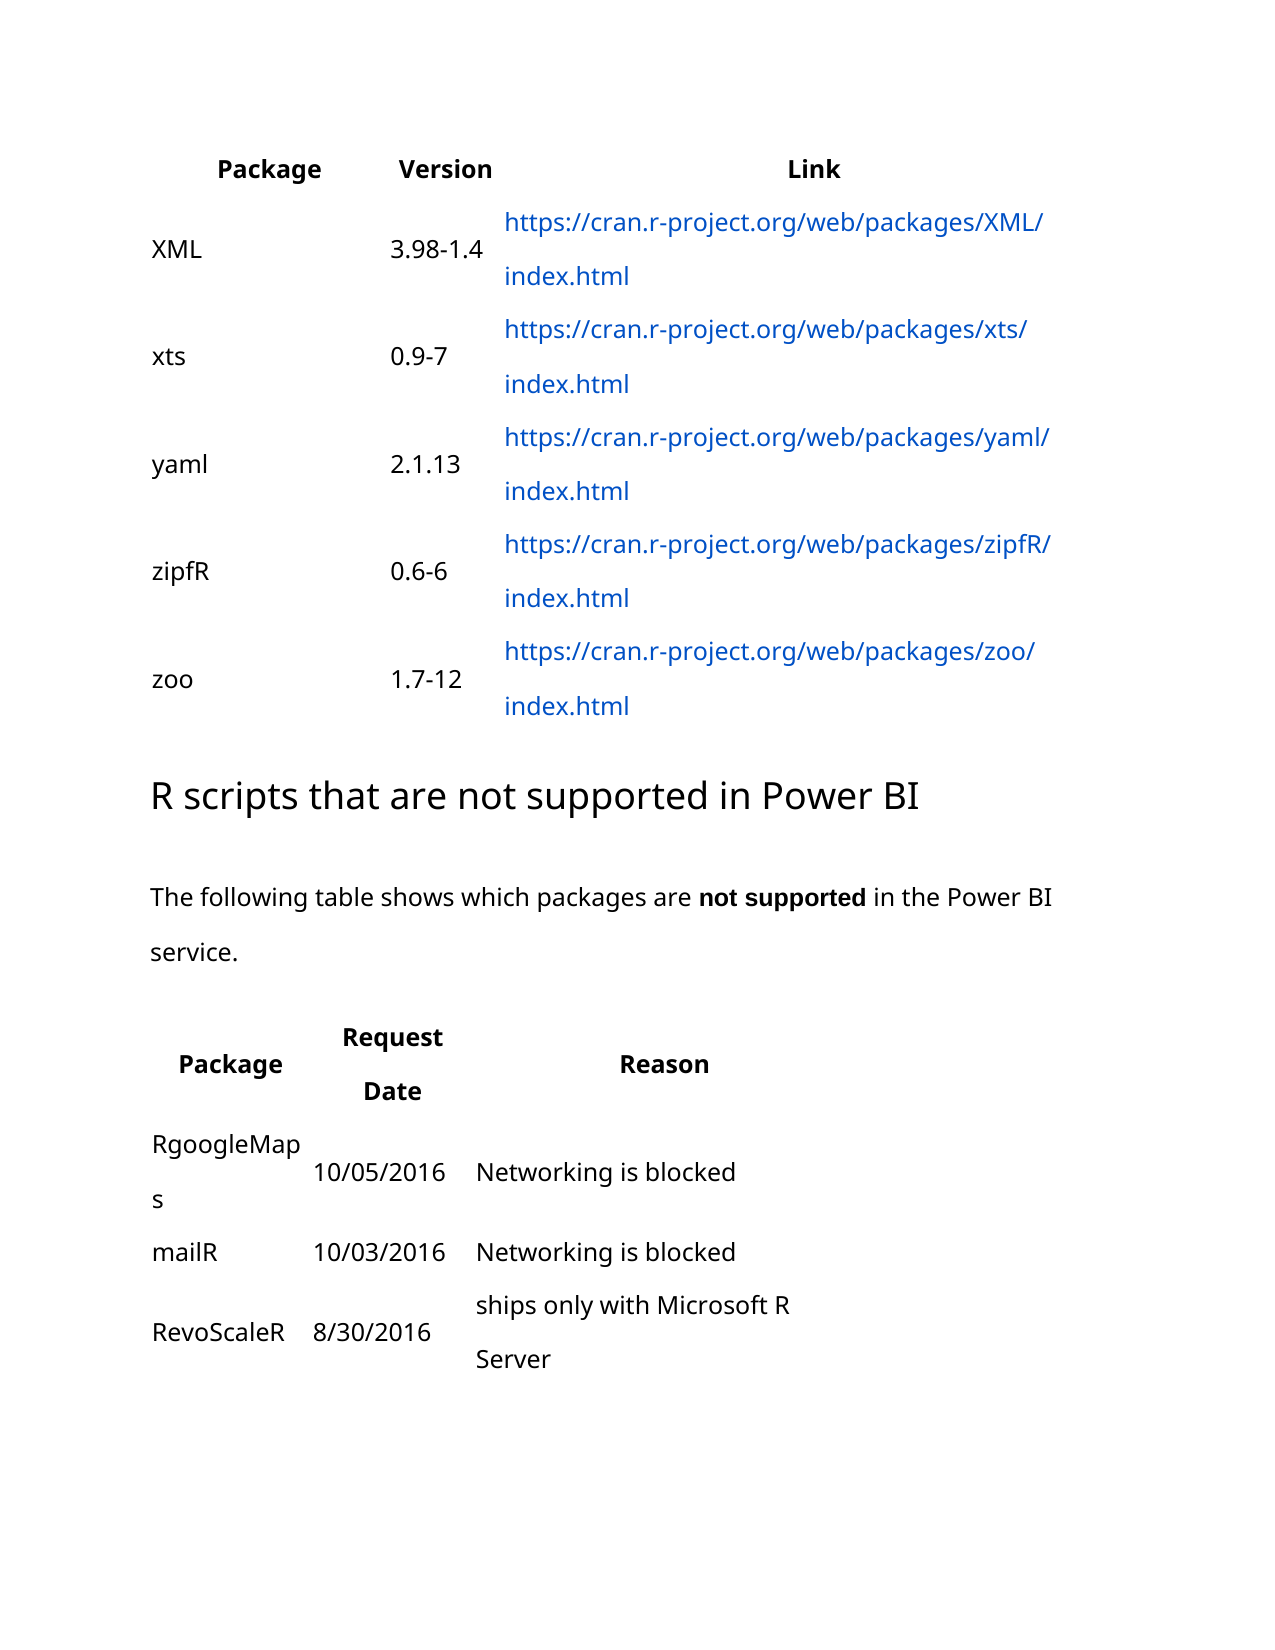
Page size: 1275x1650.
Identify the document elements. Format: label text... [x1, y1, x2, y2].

table_cell mailR [150, 1233, 311, 1286]
table_cell 0.9-7 [389, 310, 502, 418]
table_header Reason [474, 1018, 855, 1125]
table_cell 1.7-12 [389, 633, 502, 740]
table_cell https://cran.r-project.org/web/packages/yaml/index.html [503, 418, 1125, 525]
table_cell 8/30/2016 [311, 1286, 474, 1393]
table_cell XML [150, 203, 389, 310]
table_cell RevoScaleR [150, 1286, 311, 1393]
table_cell Networking is blocked [474, 1125, 855, 1233]
table_cell 10/05/2016 [311, 1125, 474, 1233]
table_cell https://cran.r-project.org/web/packages/xts/index.html [503, 310, 1125, 418]
table_cell https://cran.r-project.org/web/packages/zipfR/index.html [503, 525, 1125, 632]
table_cell yaml [150, 418, 389, 525]
table_header Link [503, 150, 1125, 203]
table_cell RgoogleMaps [150, 1125, 311, 1233]
table_cell zipfR [150, 525, 389, 632]
table_cell 0.6-6 [389, 525, 502, 632]
table_header Package [150, 150, 389, 203]
table_header Package [150, 1018, 311, 1125]
table_cell 2.1.13 [389, 418, 502, 525]
table_cell 3.98-1.4 [389, 203, 502, 310]
text R scripts that are not supported in Power BI [150, 769, 1125, 820]
table_cell xts [150, 310, 389, 418]
table_header Version [389, 150, 502, 203]
table_cell 10/03/2016 [311, 1233, 474, 1286]
table_cell https://cran.r-project.org/web/packages/XML/index.html [503, 203, 1125, 310]
table_cell zoo [150, 633, 389, 740]
text The following table shows which packages are not supported in the Power BI service. [150, 880, 1125, 968]
table_cell ships only with Microsoft R Server [474, 1286, 855, 1393]
table_header Request Date [311, 1018, 474, 1125]
table_cell Networking is blocked [474, 1233, 855, 1286]
table_cell https://cran.r-project.org/web/packages/zoo/index.html [503, 633, 1125, 740]
